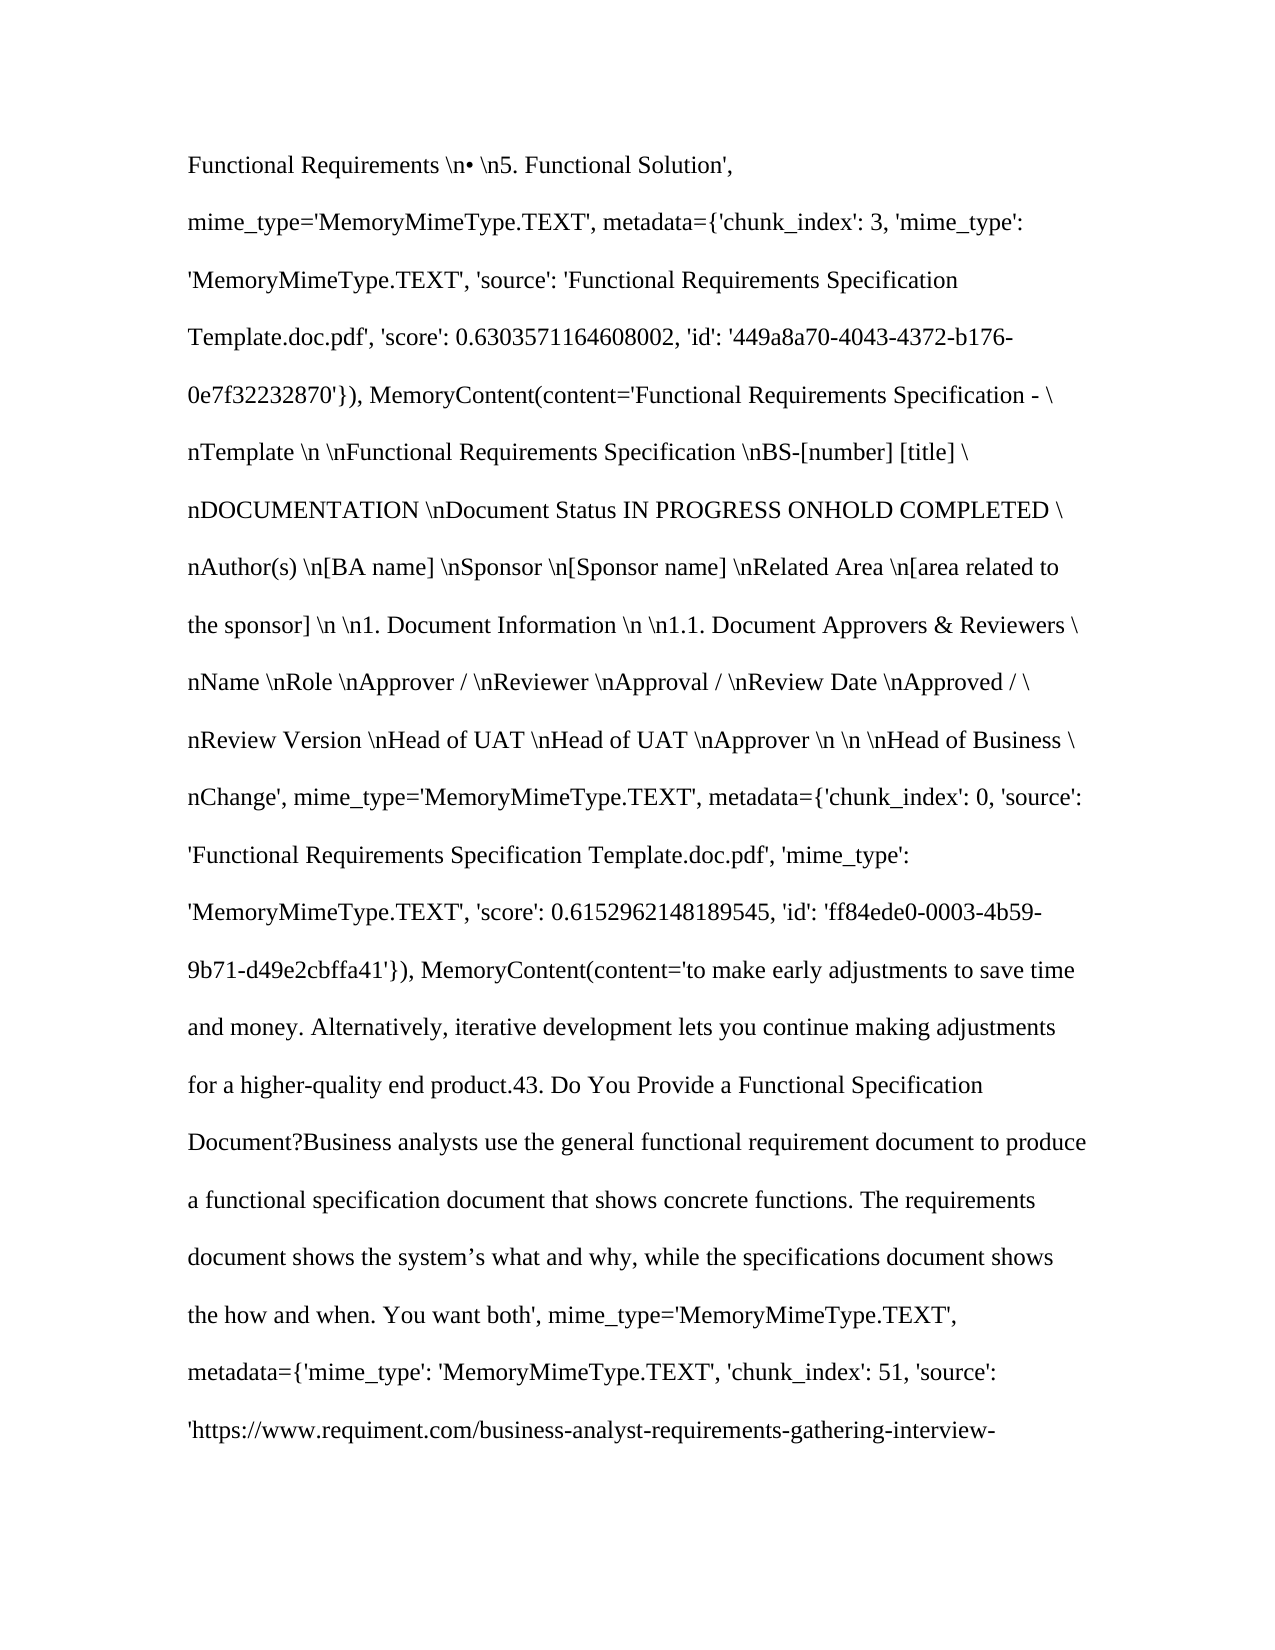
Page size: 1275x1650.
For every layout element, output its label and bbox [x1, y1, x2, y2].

text [187, 150, 1087, 1444]
